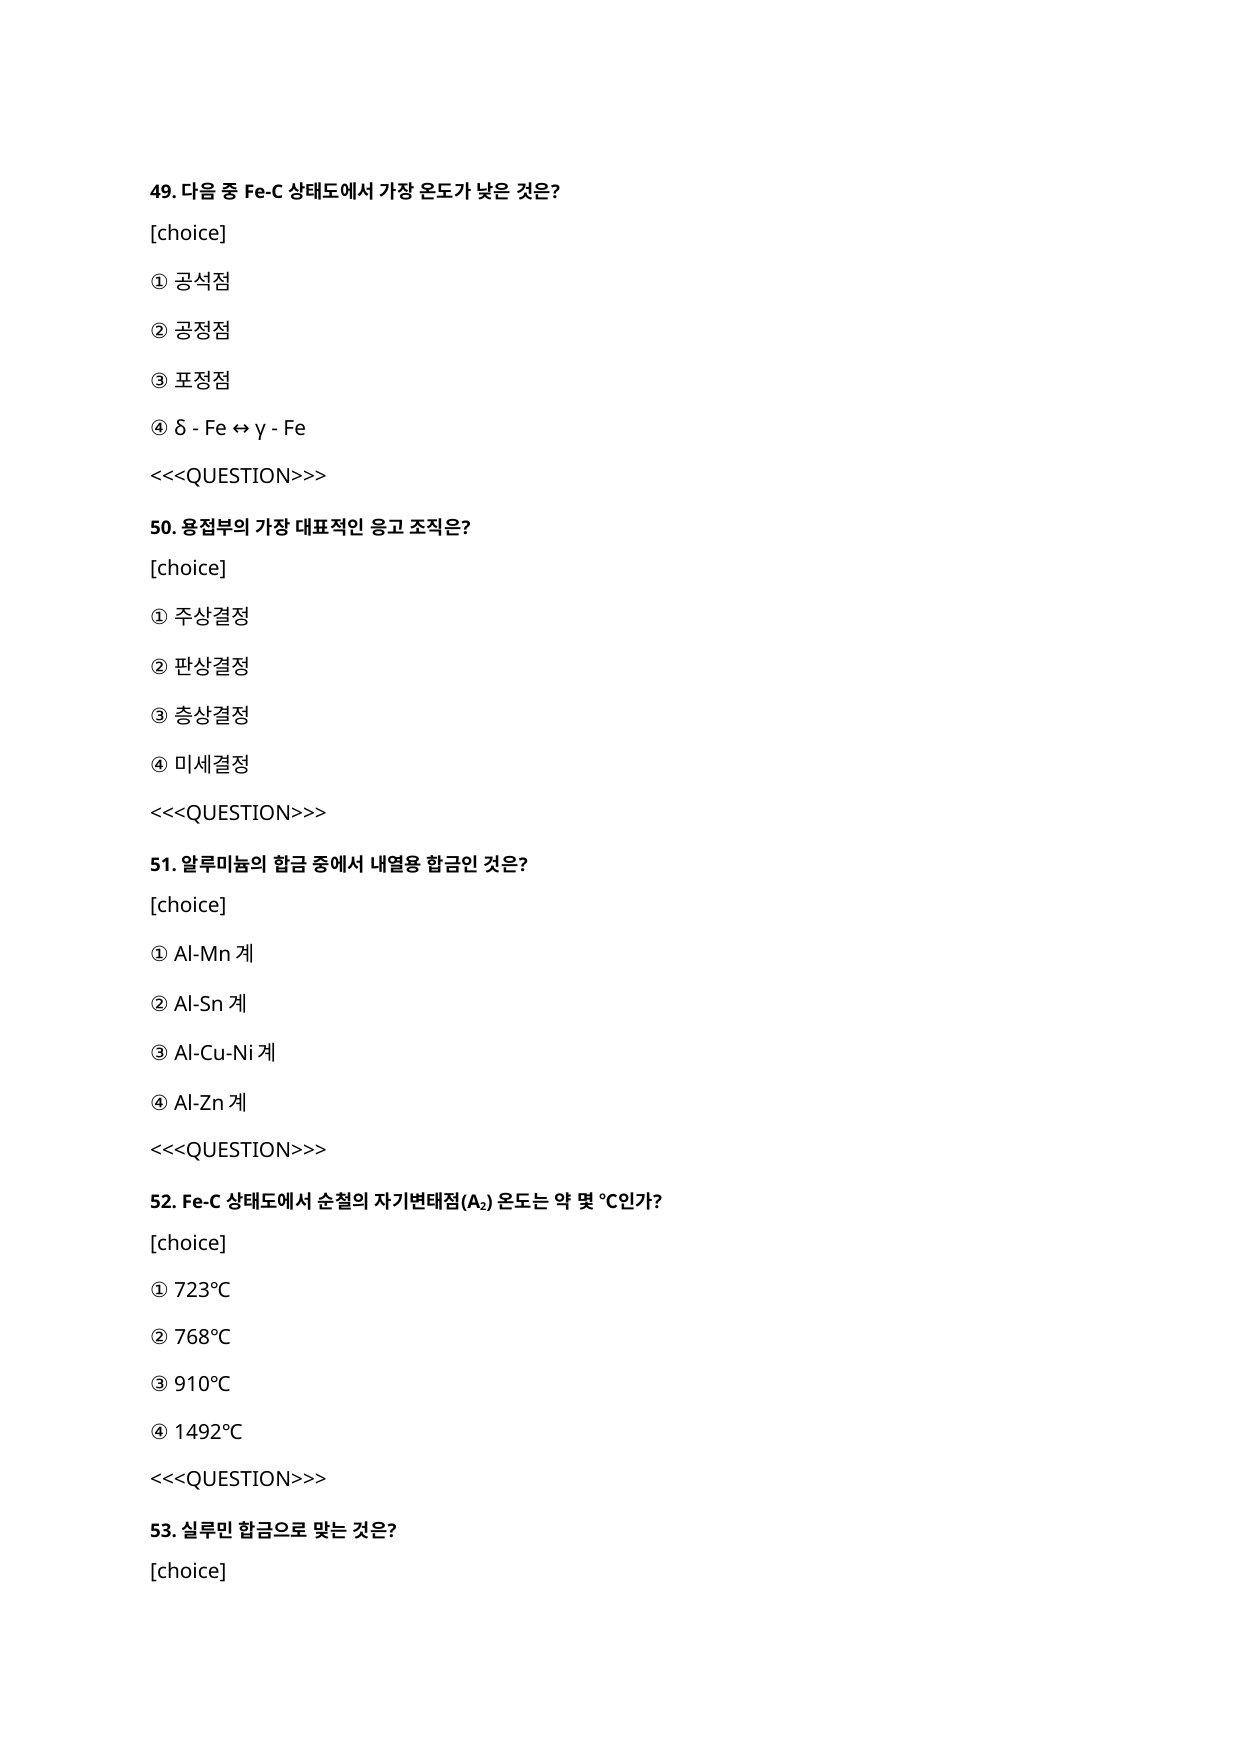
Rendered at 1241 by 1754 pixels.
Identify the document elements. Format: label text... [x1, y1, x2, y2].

text <<<QUESTION>>> [150, 798, 1090, 826]
text ③ 910℃ [150, 1369, 1090, 1398]
text [choice] [150, 1228, 1090, 1256]
text 53. 실루민 합금으로 맞는 것은? [150, 1516, 1090, 1543]
text ① Al-Mn계 [150, 938, 1090, 968]
text [choice] [150, 1556, 1090, 1585]
text 52. Fe-C 상태도에서 순철의 자기변태점(A2) 온도는 약 몇 ℃인가? [150, 1187, 1090, 1214]
text ③ 층상결정 [150, 699, 1090, 729]
text 51. 알루미늄의 합금 중에서 내열용 합금인 것은? [150, 849, 1090, 877]
text ② 판상결정 [150, 650, 1090, 680]
text [choice] [150, 218, 1090, 247]
text ④ δ - Fe ↔ γ - Fe [150, 413, 1090, 442]
text <<<QUESTION>>> [150, 1135, 1090, 1164]
text ② 공정점 [150, 315, 1090, 345]
text ① 주상결정 [150, 601, 1090, 631]
text ③ Al-Cu-Ni계 [150, 1036, 1090, 1067]
text 50. 용접부의 가장 대표적인 응고 조직은? [150, 512, 1090, 539]
text ④ 1492℃ [150, 1417, 1090, 1445]
text ② Al-Sn계 [150, 987, 1090, 1017]
text [choice] [150, 553, 1090, 582]
text ① 723℃ [150, 1275, 1090, 1303]
text 49. 다음 중 Fe-C 상태도에서 가장 온도가 낮은 것은? [150, 177, 1090, 204]
text ④ Al-Zn계 [150, 1086, 1090, 1116]
text ③ 포정점 [150, 364, 1090, 394]
text <<<QUESTION>>> [150, 461, 1090, 489]
text ④ 미세결정 [150, 749, 1090, 779]
text ② 768℃ [150, 1322, 1090, 1351]
text [choice] [150, 890, 1090, 919]
text <<<QUESTION>>> [150, 1464, 1090, 1492]
text ① 공석점 [150, 265, 1090, 296]
